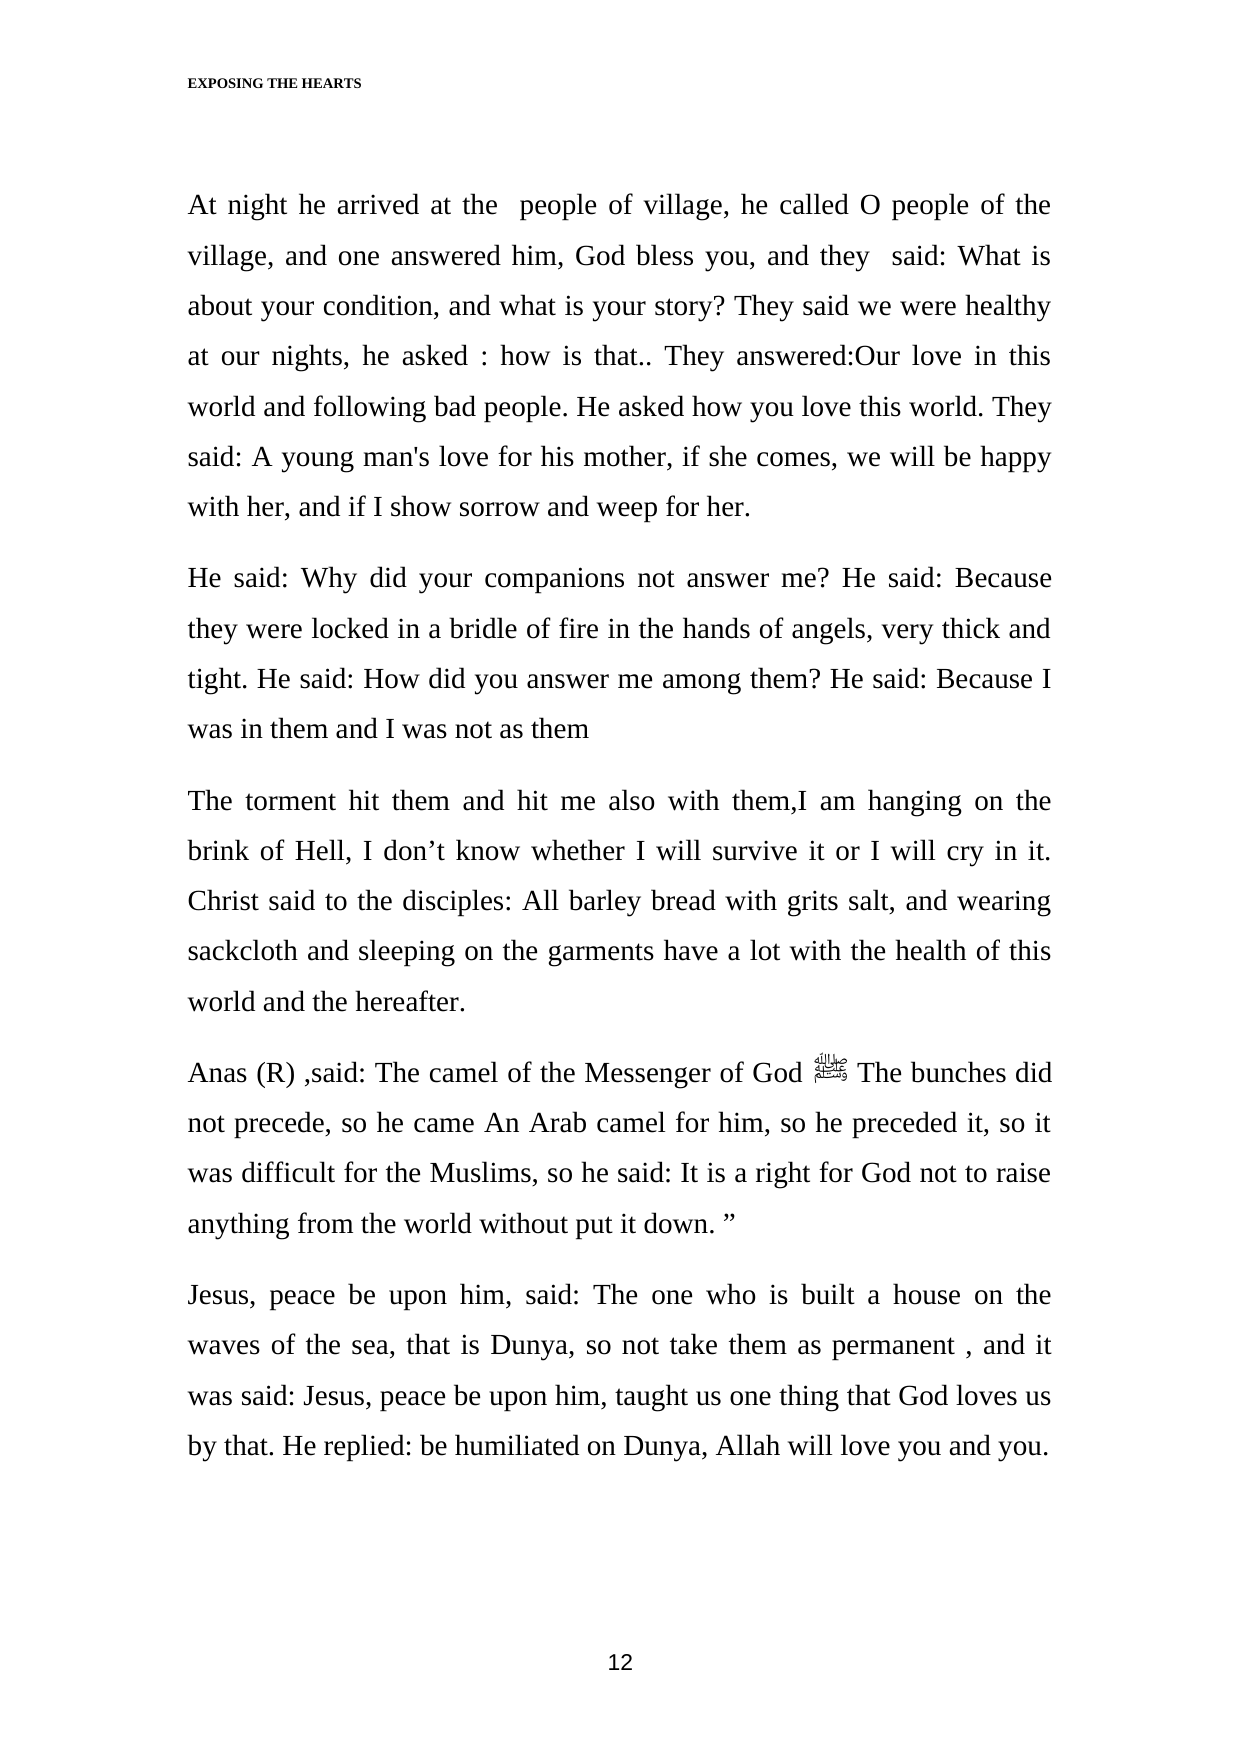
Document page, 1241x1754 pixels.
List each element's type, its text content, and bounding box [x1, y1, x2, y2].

text Anas (R) ,said: The camel of the Messenger of God ﷺ The bunches did not precede, so he came An Arab camel for him, so he preceded it, so it was difficult for the Muslims, so he said: It is a right for God not to raise anything from the world without put it down. ” [187, 1055, 1053, 1239]
text He said: Why did your companions not answer me? He said: Because they were locked in a bridle of fire in the hands of angels, very thick and tight. He said: How did you answer me among them? He said: Because I was in them and I was not as them [187, 561, 1053, 745]
text At night he arrived at the people of village, he called O people of the village, and one answered him, God bless you, and they said: What is about your condition, and what is your story? They said we were healthy at our nights, he asked : how is that.. They answered:Our love in this world and following bad people. He asked how you love this world. They said: A young man's love for his mother, if she comes, we will be happy with her, and if I show sorrow and weep for her. [187, 187, 1053, 523]
text The torment hit them and hit me also with them,I am hanging on the brink of Hell, I don’t know whether I will survive it or I will cry in it. Christ said to the disciples: All barley bread with grits salt, and wearing sackcloth and sleeping on the garments have a lot with the health of this world and the hereafter. [187, 783, 1053, 1017]
text Jesus, peace be upon him, said: The one who is built a house on the waves of the sea, that is Dunya, so not take them as permanent , and it was said: Jesus, peace be upon him, taught us one thing that God loves us by that. He replied: be humiliated on Dunya, Allah will love you and you. [187, 1277, 1053, 1462]
